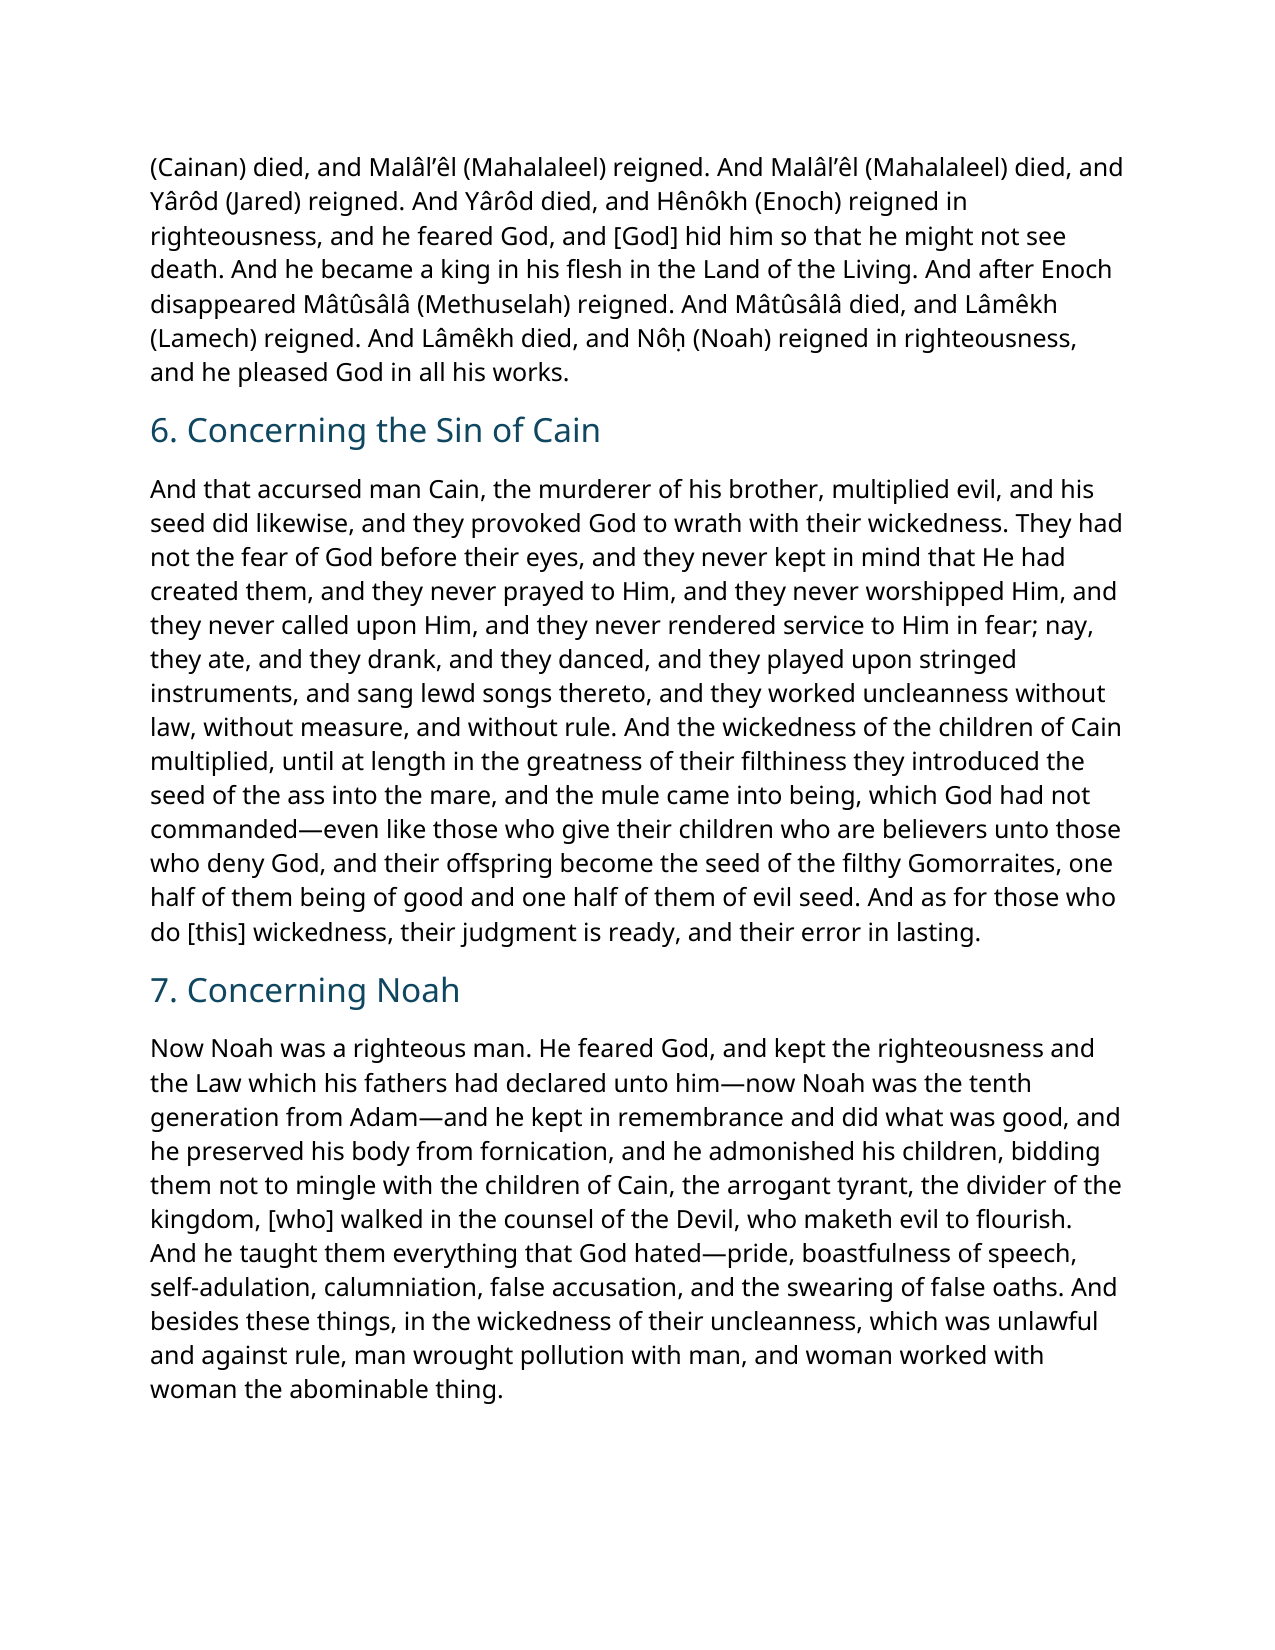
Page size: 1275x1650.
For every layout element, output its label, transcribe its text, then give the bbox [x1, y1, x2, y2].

text And that accursed man Cain, the murderer of his brother, multiplied evil, and his seed did likewise, and they provoked God to wrath with their wickedness. They had not the fear of God before their eyes, and they never kept in mind that He had created them, and they never prayed to Him, and they never worshipped Him, and they never called upon Him, and they never rendered service to Him in fear; nay, they ate, and they drank, and they danced, and they played upon stringed instruments, and sang lewd songs thereto, and they worked uncleanness without law, without measure, and without rule. And the wickedness of the children of Cain multiplied, until at length in the greatness of their filthiness they introduced the seed of the ass into the mare, and the mule came into being, which God had not commanded—even like those who give their children who are believers unto those who deny God, and their offspring become the seed of the filthy Gomorraites, one half of them being of good and one half of them of evil seed. And as for those who do [this] wickedness, their judgment is ready, and their error in lasting. [150, 471, 1125, 948]
text Now Noah was a righteous man. He feared God, and kept the righteousness and the Law which his fathers had declared unto him—now Noah was the tenth generation from Adam—and he kept in remembrance and did what was good, and he preserved his body from fornication, and he admonished his children, bidding them not to mingle with the children of Cain, the arrogant tyrant, the divider of the kingdom, [who] walked in the counsel of the Devil, who maketh evil to flourish. And he taught them everything that God hated—pride, boastfulness of speech, self-adulation, calumniation, false accusation, and the swearing of false oaths. And besides these things, in the wickedness of their uncleanness, which was unlawful and against rule, man wrought pollution with man, and woman worked with woman the abominable thing. [150, 1031, 1125, 1406]
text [150, 150, 1125, 388]
subtitle 6. Concerning the Sin of Cain [150, 407, 1125, 453]
subtitle 7. Concerning Noah [150, 967, 1125, 1012]
